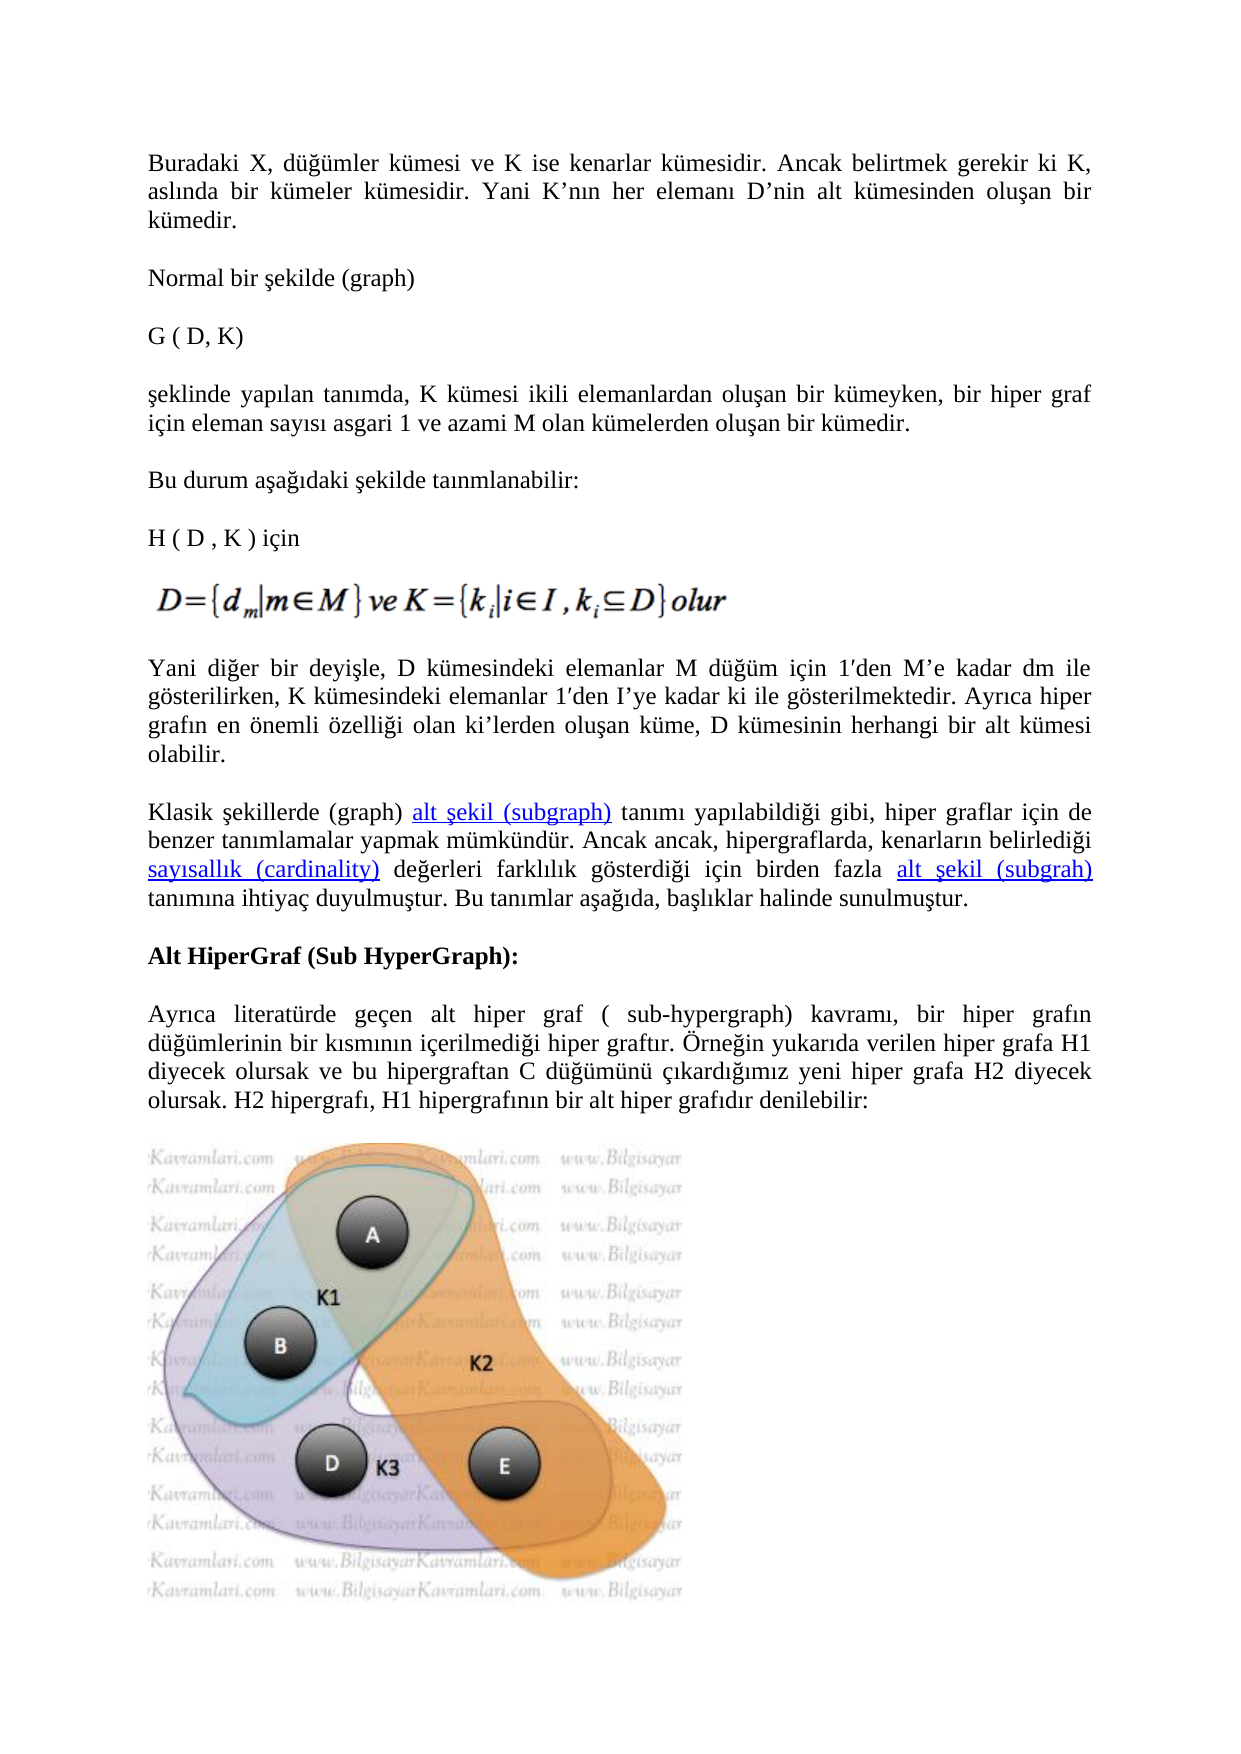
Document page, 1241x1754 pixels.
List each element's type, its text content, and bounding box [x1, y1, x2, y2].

text Yani diğer bir deyişle, D kümesindeki elemanlar M düğüm için 1′den M’e kadar dm ile gösterilirken, K kümesindeki elemanlar 1′den I’ye kadar ki ile gösterilmektedir. Ayrıca hiper grafın en önemli özelliği olan ki’lerden oluşan küme, D kümesinin herhangi bir alt kümesi olabilir. [148, 653, 1093, 768]
text G ( D, K) [148, 321, 1093, 350]
text şeklinde yapılan tanımda, K kümesi ikili elemanlardan oluşan bir kümeyken, bir hiper graf için eleman sayısı asgari 1 ve azami M olan kümelerden oluşan bir kümedir. [148, 379, 1093, 436]
text Klasik şekillerde (graph) alt şekil (subgraph) tanımı yapılabildiği gibi, hiper graflar için de benzer tanımlamalar yapmak mümkündür. Ancak ancak, hipergraflarda, kenarların belirlediği sayısallık (cardinality) değerleri farklılık gösterdiği için birden fazla alt şekil (subgrah) tanımına ihtiyaç duyulmuştur. Bu tanımlar aşağıda, başlıklar halinde sunulmuştur. [148, 797, 1093, 912]
text Bu durum aşağıdaki şekilde taınmlanabilir: [148, 466, 1093, 494]
text Normal bir şekilde (graph) [148, 263, 1093, 292]
text Alt HiperGraf (Sub HyperGraph): [148, 941, 1093, 970]
text Buradaki X, düğümler kümesi ve K ise kenarlar kümesidir. Ancak belirtmek gerekir ki K, aslında bir kümeler kümesidir. Yani K’nın her elemanı D’nin alt kümesinden oluşan bir kümedir. [148, 148, 1093, 234]
text H ( D , K ) için [148, 523, 1093, 552]
picture [147, 1143, 682, 1604]
picture [147, 581, 737, 624]
text Ayrıca literatürde geçen alt hiper graf ( sub-hypergraph) kavramı, bir hiper grafın düğümlerinin bir kısmının içerilmediği hiper graftır. Örneğin yukarıda verilen hiper grafa H1 diyecek olursak ve bu hipergraftan C düğümünü çıkardığımız yeni hiper grafa H2 diyecek olursak. H2 hipergrafı, H1 hipergrafının bir alt hiper grafıdır denilebilir: [148, 999, 1093, 1114]
